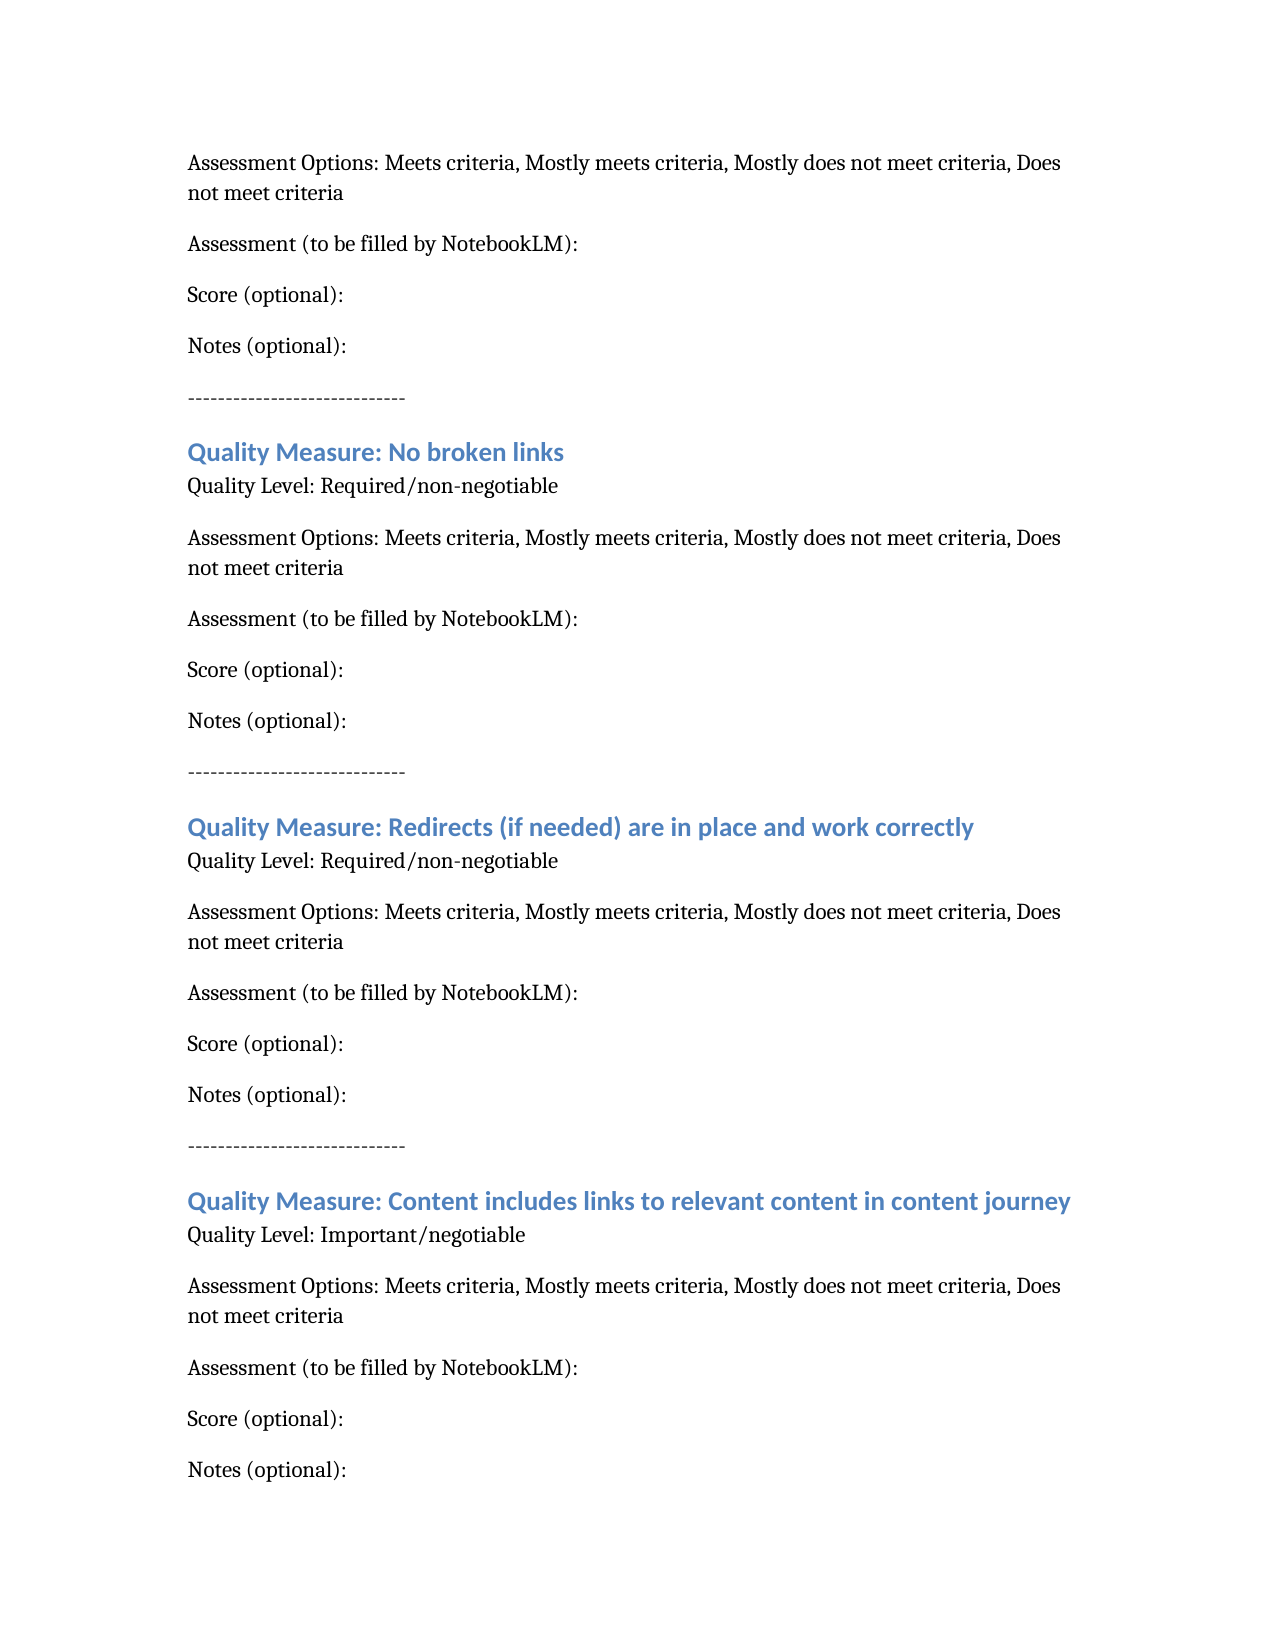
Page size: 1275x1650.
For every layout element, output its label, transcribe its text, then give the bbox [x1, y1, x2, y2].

subtitle Quality Measure: Content includes links to relevant content in content journey [187, 1184, 1087, 1217]
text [187, 1273, 1087, 1330]
text Score (optional): [187, 657, 1087, 683]
text Notes (optional): [187, 1082, 1087, 1108]
subtitle Quality Measure: No broken links [187, 435, 1087, 468]
subtitle Quality Measure: Redirects (if needed) are in place and work correctly [187, 810, 1087, 843]
text Quality Level: Required/non-negotiable [187, 473, 1087, 500]
text Quality Level: Required/non-negotiable [187, 848, 1087, 874]
text Notes (optional): [187, 1456, 1087, 1483]
text ----------------------------- [187, 384, 1087, 411]
text Assessment Options: Meets criteria, Mostly meets criteria, Mostly does not meet criteria, Does not meet criteria [187, 524, 1087, 581]
text Assessment (to be filled by NotebookLM): [187, 606, 1087, 632]
text Notes (optional): [187, 333, 1087, 360]
text Assessment Options: Meets criteria, Mostly meets criteria, Mostly does not meet criteria, Does not meet criteria [187, 150, 1087, 207]
text Notes (optional): [187, 708, 1087, 734]
text Assessment (to be filled by NotebookLM): [187, 980, 1087, 1006]
text Assessment (to be filled by NotebookLM): [187, 1354, 1087, 1381]
text Score (optional): [187, 1405, 1087, 1432]
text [187, 231, 1087, 258]
text Score (optional): [187, 1031, 1087, 1057]
text ----------------------------- [187, 759, 1087, 785]
text Score (optional): [187, 282, 1087, 309]
text Assessment Options: Meets criteria, Mostly meets criteria, Mostly does not meet criteria, Does not meet criteria [187, 899, 1087, 955]
text ----------------------------- [187, 1133, 1087, 1159]
text Quality Level: Important/negotiable [187, 1222, 1087, 1248]
